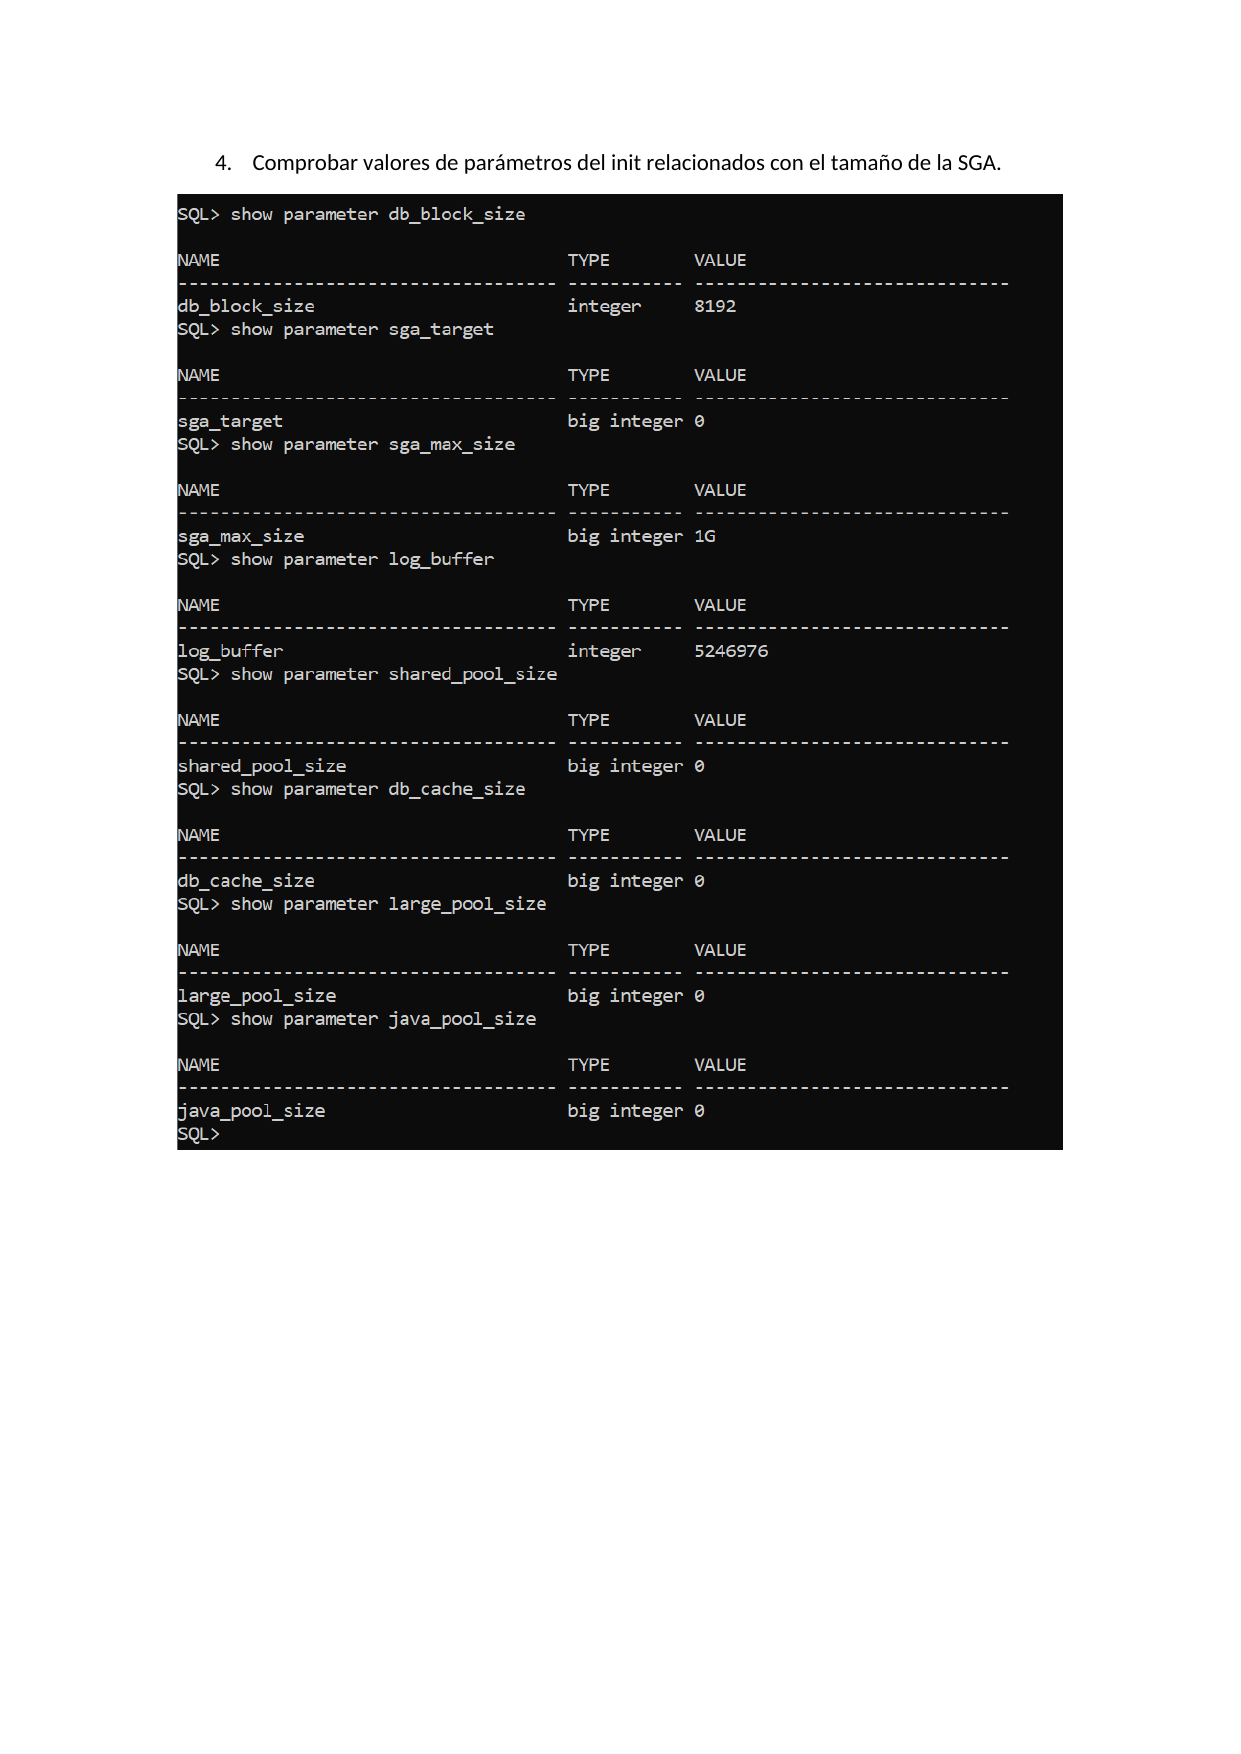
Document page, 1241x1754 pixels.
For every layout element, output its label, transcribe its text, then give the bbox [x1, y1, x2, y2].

picture [177, 194, 1063, 1150]
list Comprobar valores de parámetros del init relacionados con el tamaño de la SGA. [215, 148, 1063, 176]
